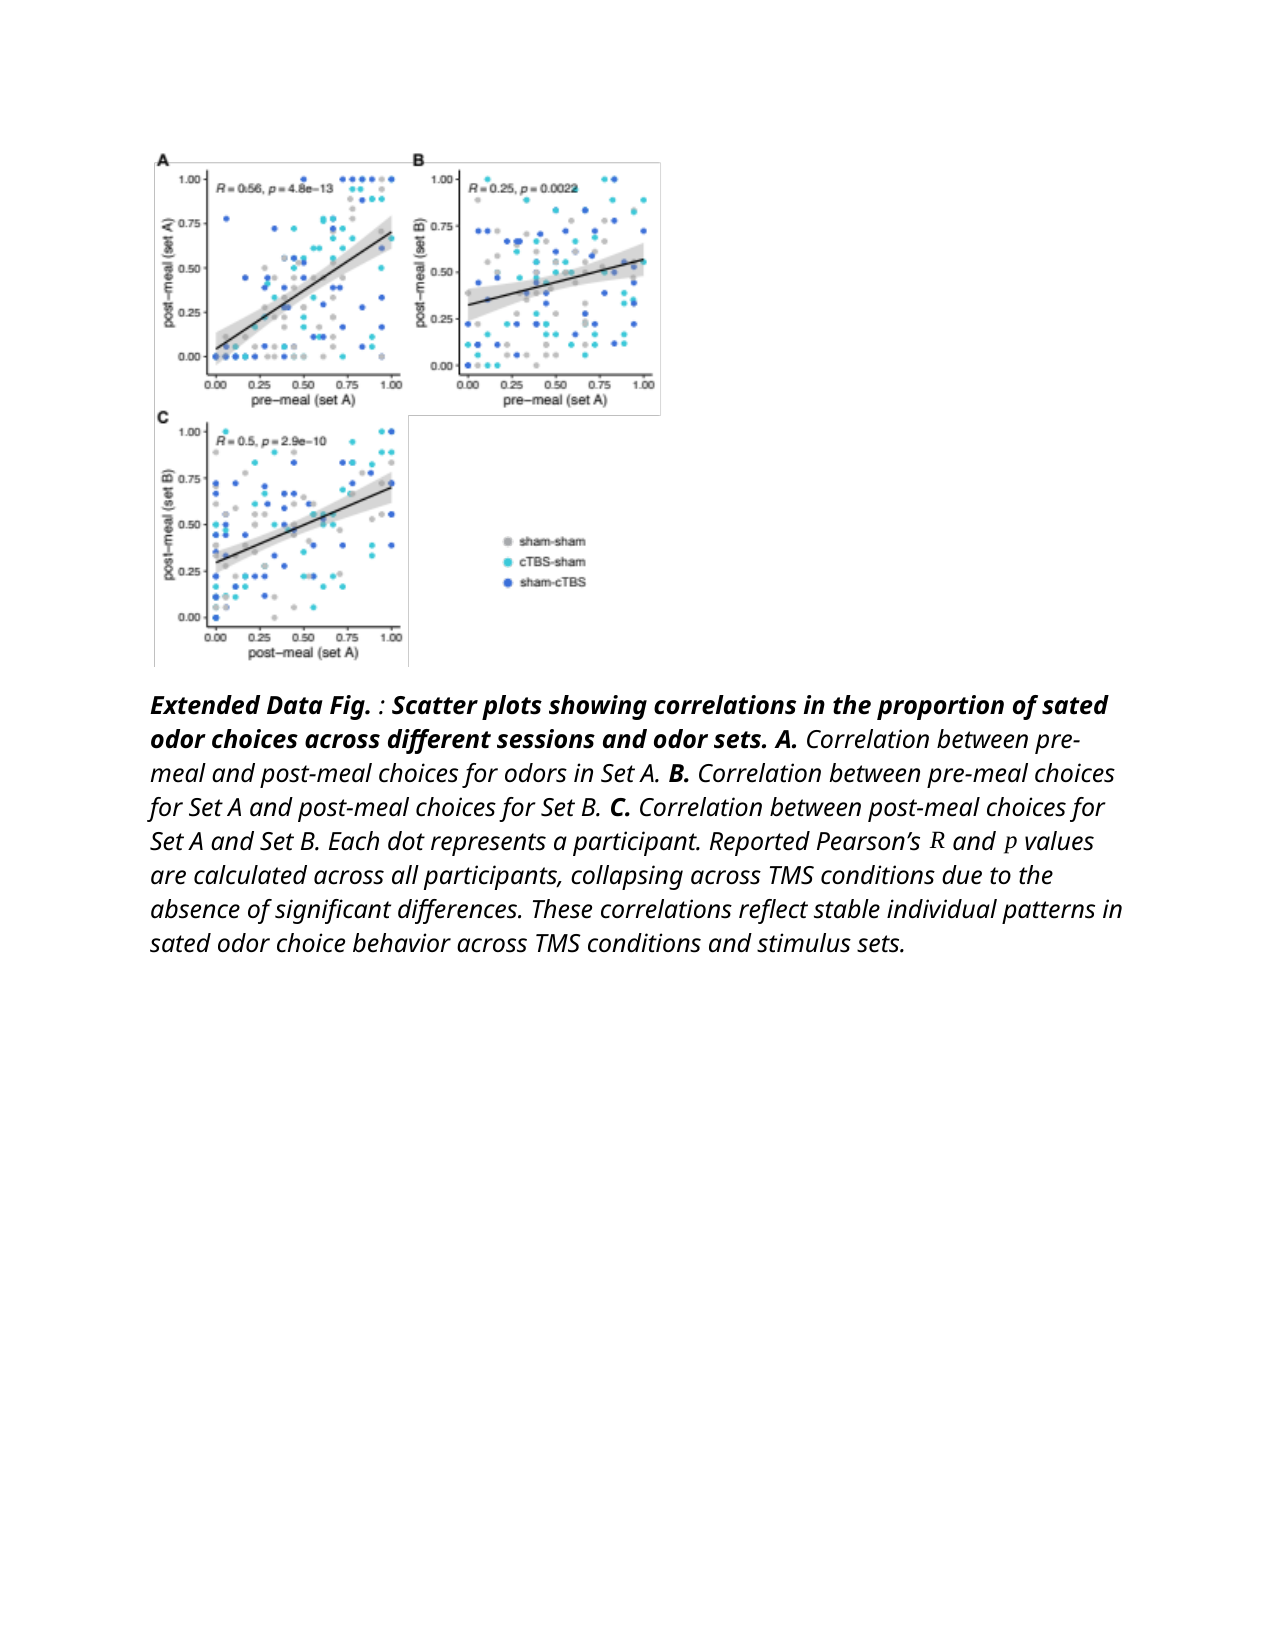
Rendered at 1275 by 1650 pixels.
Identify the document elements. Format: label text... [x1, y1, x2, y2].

text Extended Data Fig. : Scatter plots showing correlations in the proportion of sated odor choices across different sessions and odor sets. A. Correlation between pre-meal and post-meal choices for odors in Set A. B. Correlation between pre-meal choices for Set A and post-meal choices for Set B. C. Correlation between post-meal choices for Set A and Set B. Each dot represents a participant. Reported Pearson’s and values are calculated across all participants, collapsing across TMS conditions due to the absence of significant differences. These correlations reflect stable individual patterns in sated odor choice behavior across TMS conditions and stimulus sets. [150, 687, 1125, 960]
